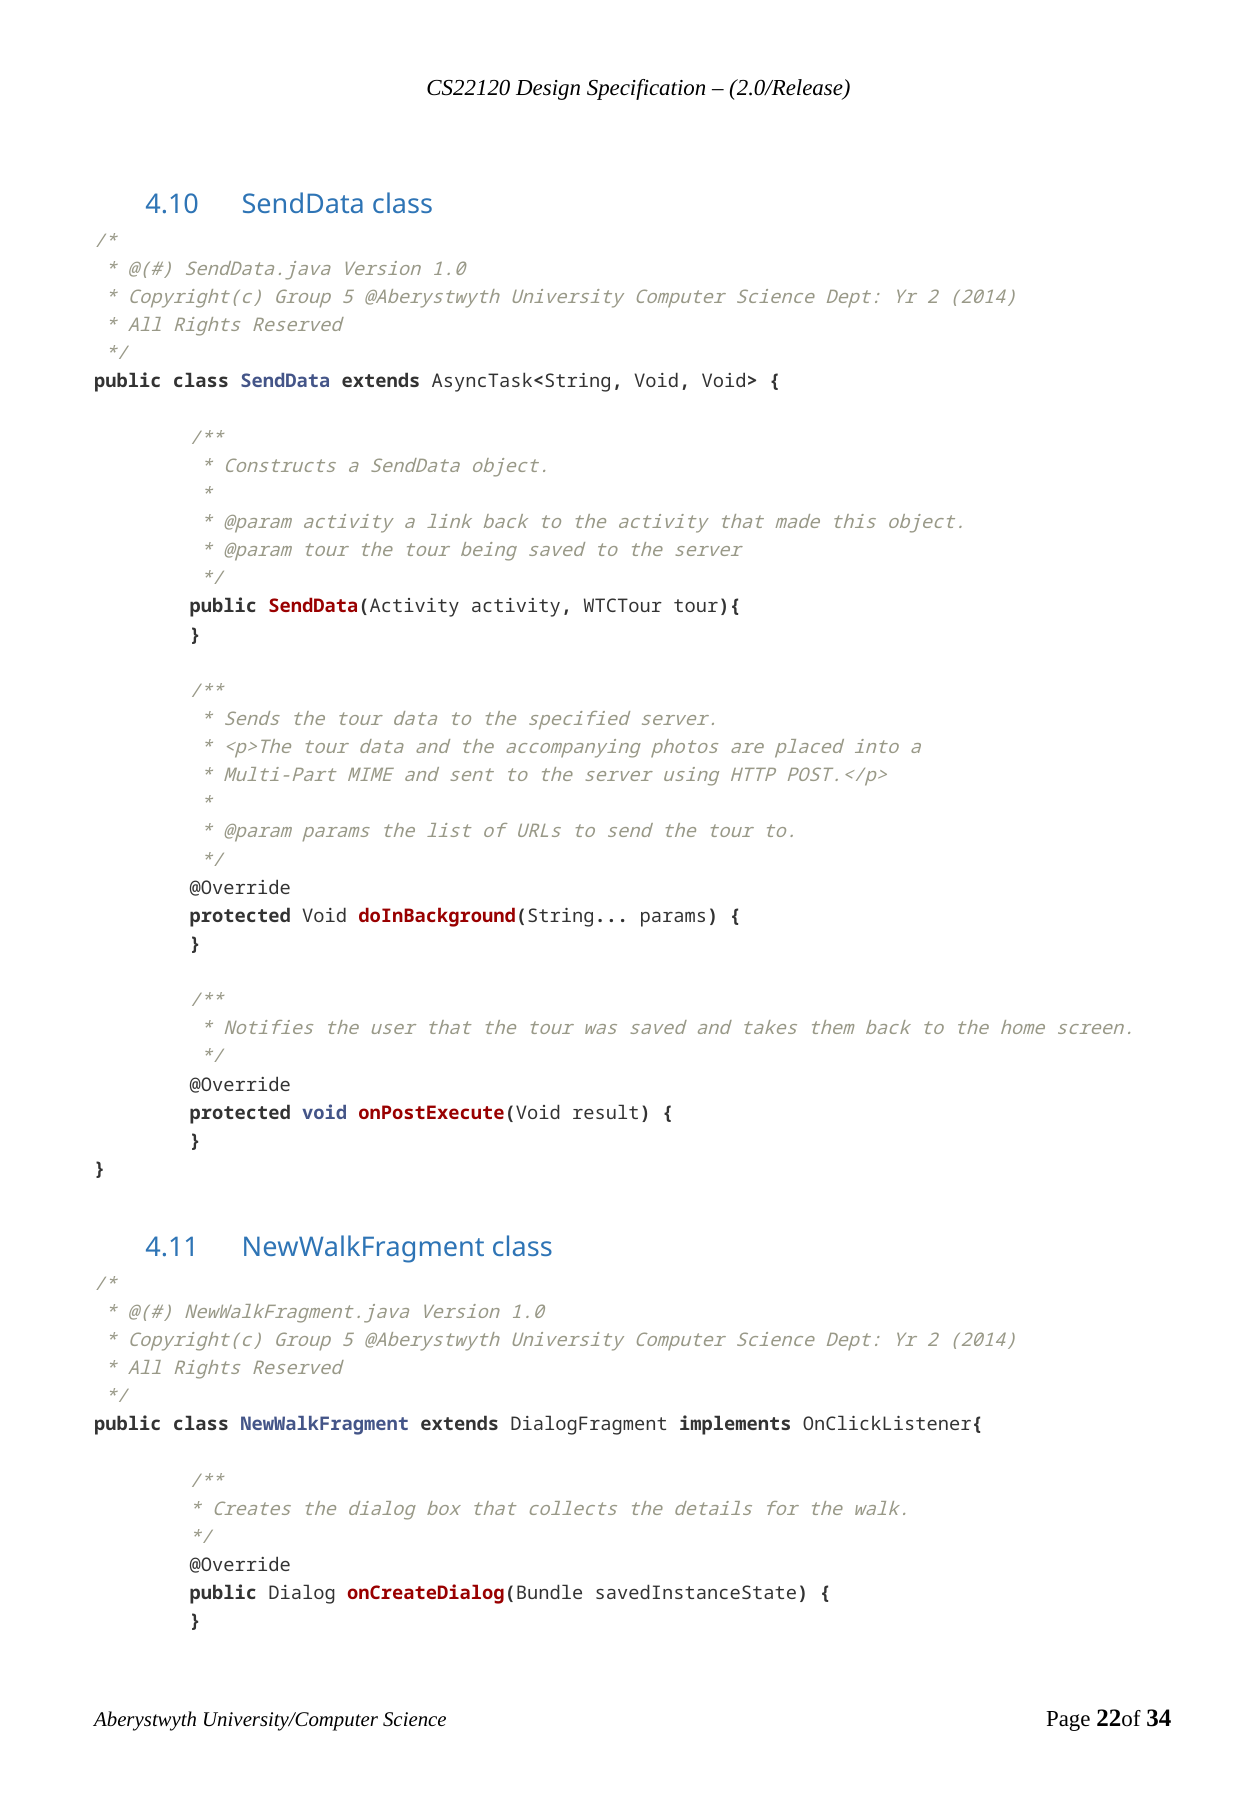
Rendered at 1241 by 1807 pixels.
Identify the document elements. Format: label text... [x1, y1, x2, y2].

text * Constructs a SendData object. [94, 449, 1183, 478]
text */ [94, 843, 1183, 871]
text * Notifies the user that the tour was saved and takes them back to the home screen. [94, 1012, 1183, 1040]
text } [94, 1153, 1183, 1181]
text /** [94, 1464, 1183, 1492]
text /** [94, 984, 1183, 1012]
text * Copyright(c) Group 5 @Aberystwyth University Computer Science Dept: Yr 2 (2014) [94, 1324, 1183, 1352]
text /* [94, 224, 1183, 253]
text @Override [94, 871, 1183, 899]
text * All Rights Reserved [94, 309, 1183, 337]
text } [94, 1605, 1183, 1633]
text /** [94, 674, 1183, 703]
text * @param tour the tour being saved to the server [94, 534, 1183, 562]
text */ [94, 1521, 1183, 1549]
text public Dialog onCreateDialog(Bundle savedInstanceState) { [94, 1577, 1183, 1605]
text public class SendData extends AsyncTask<String, Void, Void> { [94, 365, 1183, 393]
text * @param params the list of URLs to send the tour to. [94, 815, 1183, 843]
text /* [94, 1267, 1183, 1296]
text * Sends the tour data to the specified server. [94, 703, 1183, 731]
text * All Rights Reserved [94, 1352, 1183, 1380]
text @Override [94, 1068, 1183, 1096]
text */ [94, 1380, 1183, 1408]
text } [94, 1124, 1183, 1153]
subtitle NewWalkFragment class [145, 1228, 1183, 1264]
text * [94, 478, 1183, 506]
text */ [94, 1040, 1183, 1068]
text */ [94, 337, 1183, 365]
text /** [94, 421, 1183, 449]
text public class NewWalkFragment extends DialogFragment implements OnClickListener{ [94, 1408, 1183, 1436]
subtitle SendData class [145, 185, 1183, 222]
text * Copyright(c) Group 5 @Aberystwyth University Computer Science Dept: Yr 2 (2014) [94, 281, 1183, 309]
text } [94, 928, 1183, 956]
text protected Void doInBackground(String... params) { [94, 899, 1183, 928]
text */ [94, 562, 1183, 590]
text * @(#) SendData.java Version 1.0 [94, 253, 1183, 281]
text * [94, 787, 1183, 815]
text * @(#) NewWalkFragment.java Version 1.0 [94, 1296, 1183, 1324]
text * Multi-Part MIME and sent to the server using HTTP POST.</p> [94, 759, 1183, 787]
text } [94, 618, 1183, 646]
text protected void onPostExecute(Void result) { [94, 1096, 1183, 1124]
text * <p>The tour data and the accompanying photos are placed into a [94, 731, 1183, 759]
text * Creates the dialog box that collects the details for the walk. [94, 1492, 1183, 1521]
text @Override [94, 1549, 1183, 1577]
text * @param activity a link back to the activity that made this object. [94, 506, 1183, 534]
text public SendData(Activity activity, WTCTour tour){ [94, 590, 1183, 618]
